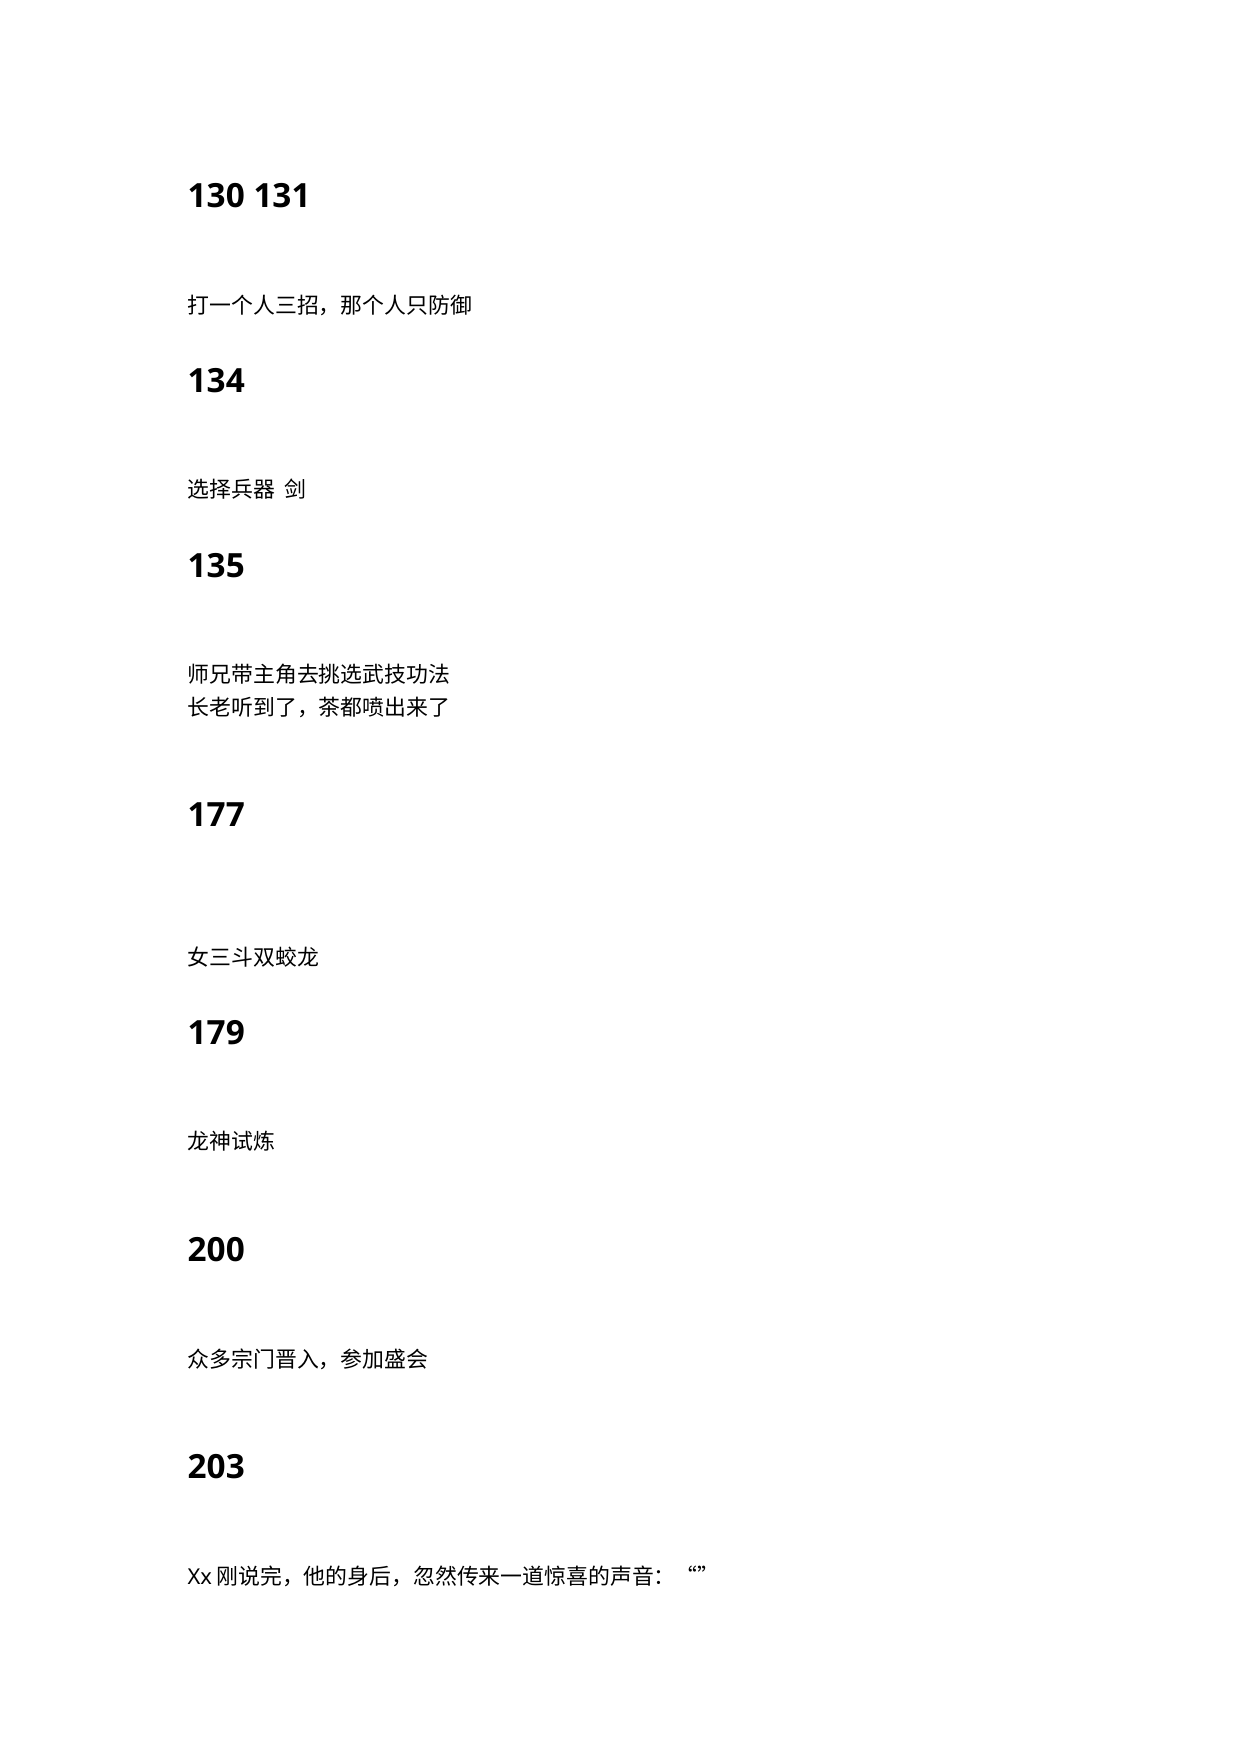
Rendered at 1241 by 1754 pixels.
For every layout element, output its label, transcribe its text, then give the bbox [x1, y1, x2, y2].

text 选择兵器 剑 [187, 472, 1053, 504]
subtitle 130 131 [187, 162, 1053, 227]
text 龙神试炼 [187, 1124, 1053, 1156]
text 众多宗门晋入，参加盛会 [187, 1341, 1053, 1374]
text 长老听到了，茶都喷出来了 [187, 689, 1053, 722]
subtitle 200 [187, 1216, 1053, 1281]
text 打一个人三招，那个人只防御 [187, 287, 1053, 320]
text Xx刚说完，他的身后，忽然传来一道惊喜的声音：“” [187, 1558, 1053, 1591]
subtitle 177 [187, 781, 1053, 846]
text 师兄带主角去挑选武技功法 [187, 657, 1053, 689]
subtitle 135 [187, 532, 1053, 597]
subtitle 179 [187, 999, 1053, 1064]
subtitle 203 [187, 1433, 1053, 1498]
subtitle 134 [187, 347, 1053, 412]
text 女三斗双蛟龙 [187, 939, 1053, 972]
